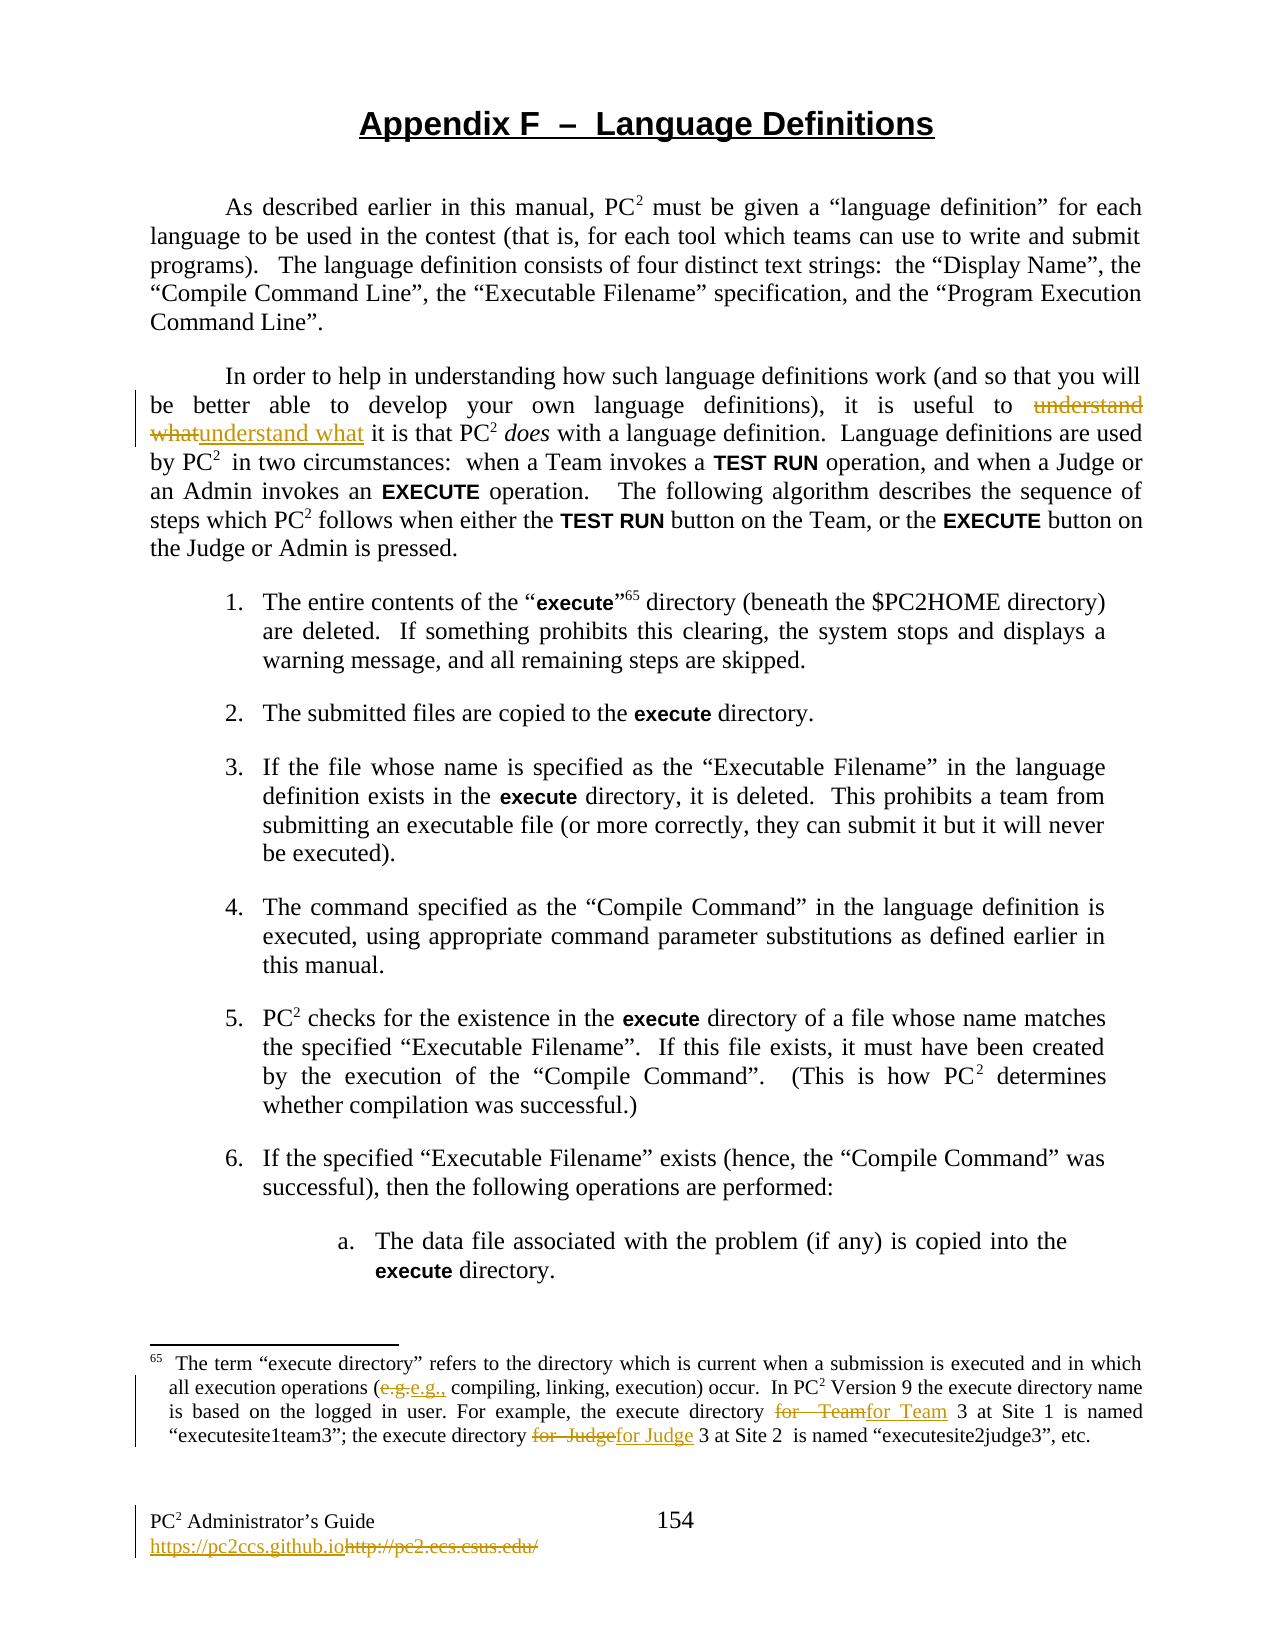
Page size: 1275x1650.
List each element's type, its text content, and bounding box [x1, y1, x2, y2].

text Appendix F – Language Definitions [150, 104, 1143, 142]
list The submitted files are copied to the execute directory. [225, 698, 1106, 727]
list If the specified “Executable Filename” exists (hence, the “Compile Command” was successful), then the following operations are performed: [225, 1143, 1106, 1201]
list The command specified as the “Compile Command” in the language definition is executed, using appropriate command parameter substitutions as defined earlier in this manual. [225, 892, 1106, 978]
list PC2 checks for the existence in the execute directory of a file whose name matches the specified “Executable Filename”. If this file exists, it must have been created by the execution of the “Compile Command”. (This is how PC2 determines whether compilation was successful.) [225, 1003, 1106, 1118]
list The data file associated with the problem (if any) is copied into the execute directory. [337, 1226, 1069, 1283]
list If the file whose name is specified as the “Executable Filename” in the language definition exists in the execute directory, it is deleted. This prohibits a team from submitting an executable file (or more correctly, they can submit it but it will never be executed). [225, 752, 1106, 867]
list The entire contents of the “execute” directory (beneath the $PC2HOME directory) are deleted. If something prohibits this clearing, the system stops and displays a warning message, and all remaining steps are skipped. [225, 587, 1106, 673]
text As described earlier in this manual, PC2 must be given a “language definition” for each language to be used in the contest (that is, for each tool which teams can use to write and submit programs). The language definition consists of four distinct text strings: the “Display Name”, the “Compile Command Line”, the “Executable Filename” specification, and the “Program Execution Command Line”. [150, 192, 1143, 336]
text In order to help in understanding how such language definitions work (and so that you will be better able to develop your own language definitions), it is useful to it is that PC2 does with a language definition. Language definitions are used by PC2 in two circumstances: when a Team invokes a TEST RUN operation, and when a Judge or an Admin invokes an EXECUTE operation. The following algorithm describes the sequence of steps which PC2 follows when either the TEST RUN button on the Team, or the EXECUTE button on the Judge or Admin is pressed. [150, 361, 1143, 562]
